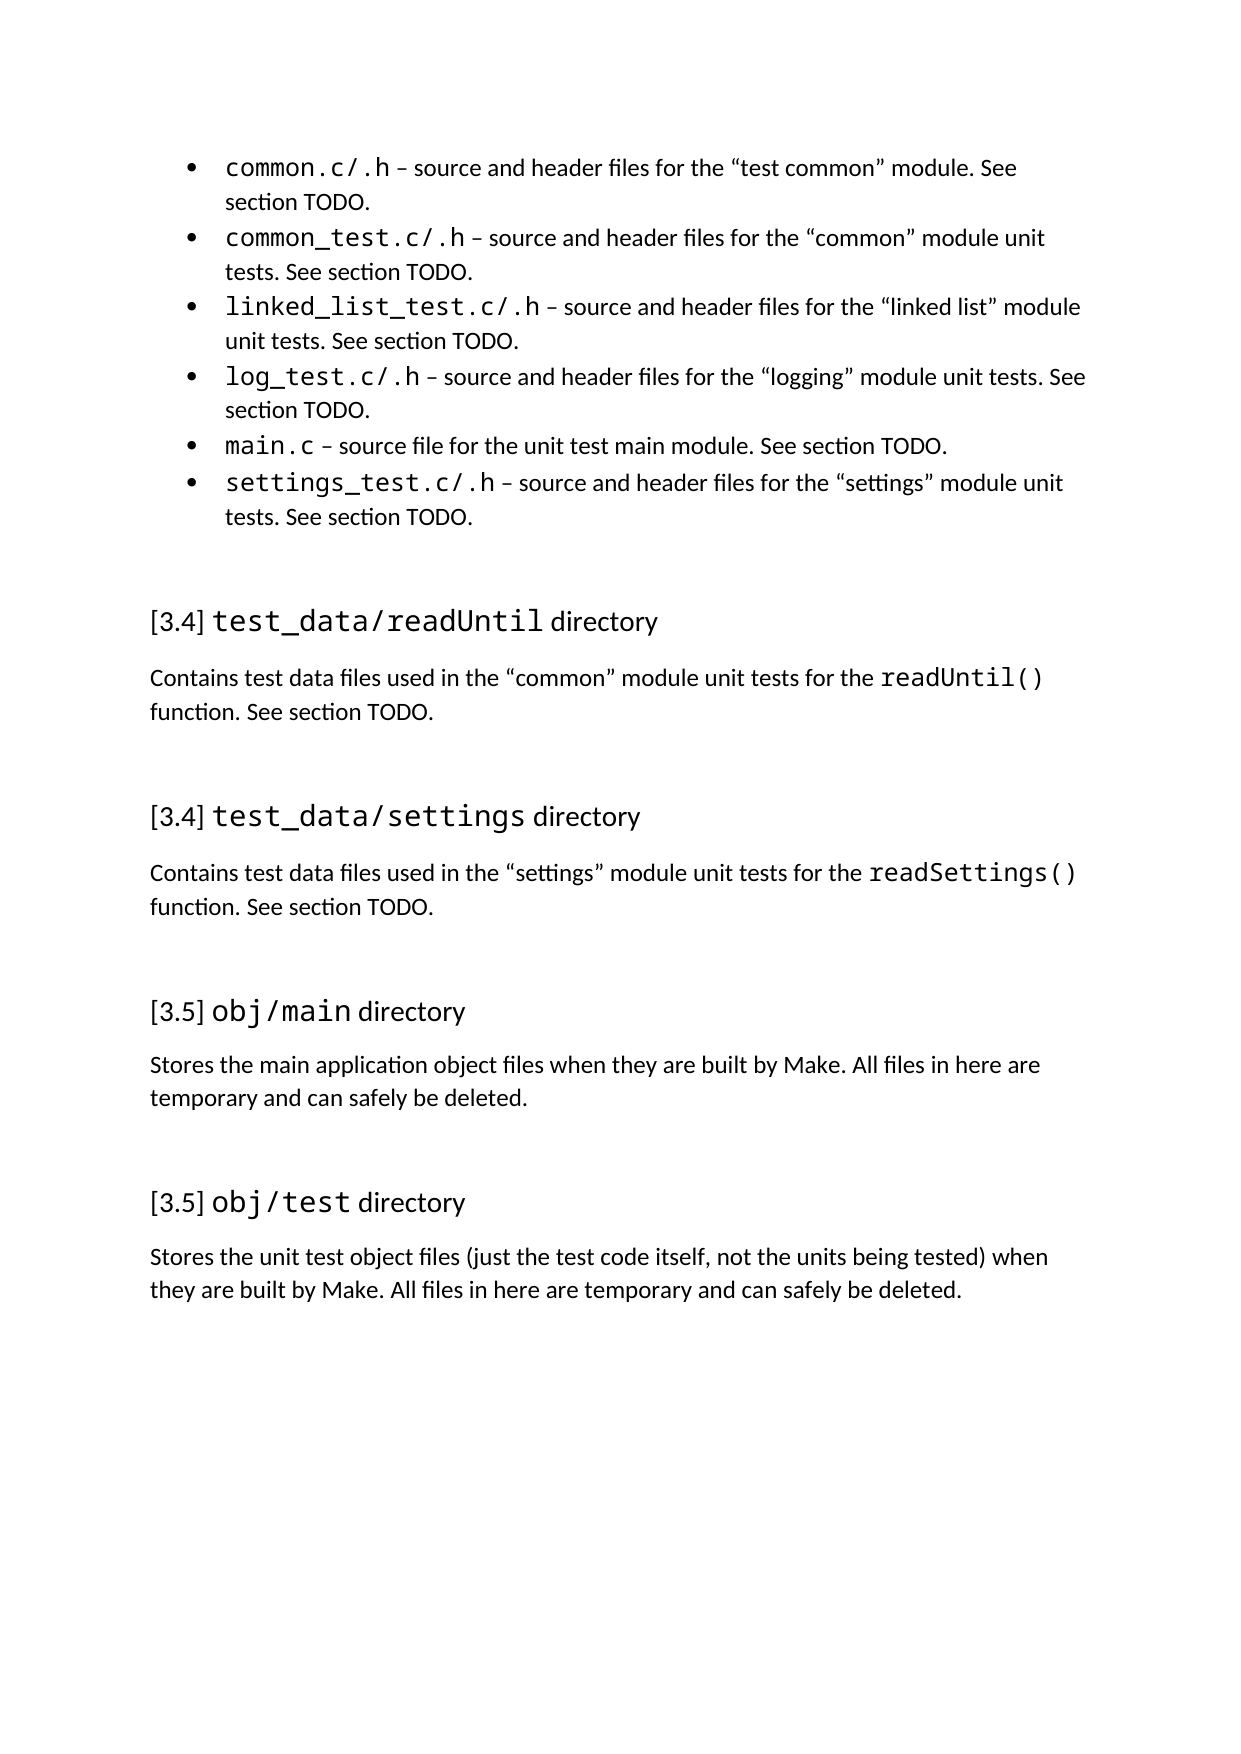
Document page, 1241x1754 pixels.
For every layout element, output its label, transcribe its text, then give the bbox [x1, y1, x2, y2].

text [3.5] obj/test directory [150, 1182, 1090, 1221]
list log_test.c/.h – source and header files for the “logging” module unit tests. See section TODO. [187, 358, 1090, 425]
list settings_test.c/.h – source and header files for the “settings” module unit tests. See section TODO. [187, 464, 1090, 531]
text Stores the main application object files when they are built by Make. All files in here are temporary and can safely be deleted. [150, 1049, 1090, 1113]
list common.c/.h – source and header files for the “test common” module. See section TODO. [187, 150, 1090, 217]
text Contains test data files used in the “settings” module unit tests for the readSettings() function. See section TODO. [150, 854, 1090, 921]
list linked_list_test.c/.h – source and header files for the “linked list” module unit tests. See section TODO. [187, 289, 1090, 356]
text Contains test data files used in the “common” module unit tests for the readUntil() function. See section TODO. [150, 659, 1090, 726]
list common_test.c/.h – source and header files for the “common” module unit tests. See section TODO. [187, 219, 1090, 286]
text [3.4] test_data/readUntil directory [150, 600, 1090, 639]
list main.c – source file for the unit test main module. See section TODO. [187, 427, 1090, 462]
text [3.5] obj/main directory [150, 990, 1090, 1030]
text Stores the unit test object files (just the test code itself, not the units being tested) when they are built by Make. All files in here are temporary and can safely be deleted. [150, 1241, 1090, 1304]
text [3.4] test_data/settings directory [150, 795, 1090, 835]
